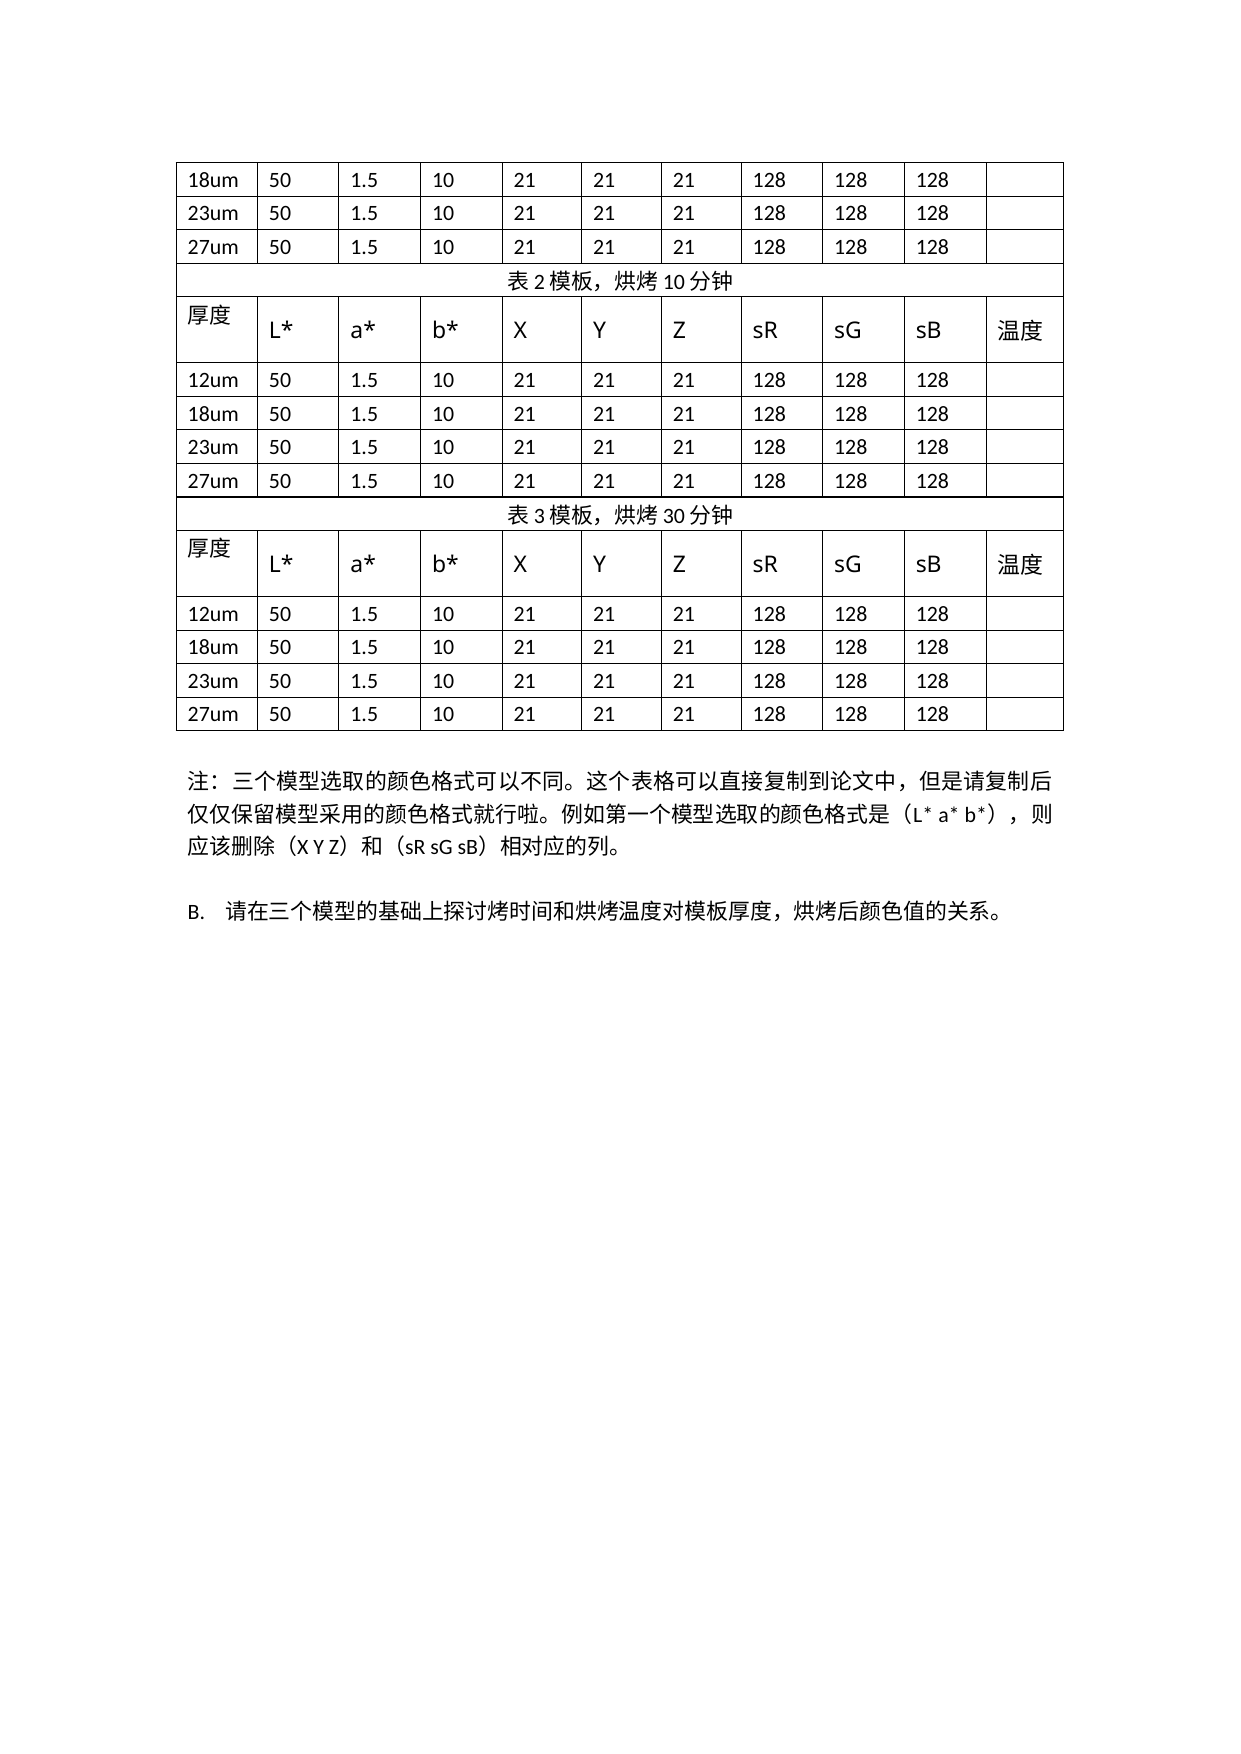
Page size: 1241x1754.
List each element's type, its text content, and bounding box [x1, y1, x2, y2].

table_cell 128 [823, 664, 904, 697]
table_cell 表2模板，烘烤10分钟 [177, 264, 1063, 296]
table_cell 21 [582, 363, 661, 396]
table_cell 128 [823, 464, 904, 496]
table_cell 21 [662, 230, 741, 263]
table_cell 温度 [987, 297, 1063, 362]
table_cell L* [258, 531, 338, 596]
table_cell 21 [582, 197, 661, 229]
table_cell 21 [662, 363, 741, 396]
table_cell 10 [421, 664, 502, 697]
table_cell 21 [503, 464, 581, 496]
table_cell 10 [421, 464, 502, 496]
table_cell 21 [662, 597, 741, 629]
table_cell [987, 664, 1063, 697]
table_cell 温度 [987, 531, 1063, 596]
table_cell 21 [662, 163, 741, 196]
table_cell 21 [503, 363, 581, 396]
table_cell 18um [177, 631, 257, 663]
table_cell 21 [503, 698, 581, 730]
table_cell 10 [421, 597, 502, 629]
table_cell X [503, 531, 581, 596]
table_cell 18um [177, 397, 257, 429]
table_cell 10 [421, 163, 502, 196]
table_cell [987, 363, 1063, 396]
table_cell 128 [742, 430, 822, 463]
table_cell [987, 197, 1063, 229]
table_cell 128 [742, 664, 822, 697]
table_cell sB [905, 297, 986, 362]
table_cell 128 [905, 363, 986, 396]
table_cell [987, 698, 1063, 730]
table_cell 12um [177, 597, 257, 629]
table_cell a* [339, 297, 420, 362]
table_cell 128 [742, 397, 822, 429]
table_cell 1.5 [339, 197, 420, 229]
table_cell 21 [582, 597, 661, 629]
table_cell 50 [258, 363, 338, 396]
table_cell 128 [905, 430, 986, 463]
table_cell 27um [177, 464, 257, 496]
table_cell 128 [823, 197, 904, 229]
table_cell sG [823, 531, 904, 596]
table_cell sR [742, 297, 822, 362]
table_cell sG [823, 297, 904, 362]
table_cell 128 [823, 631, 904, 663]
table_cell 21 [582, 163, 661, 196]
table_cell 50 [258, 597, 338, 629]
table_cell 128 [742, 197, 822, 229]
table_cell 1.5 [339, 230, 420, 263]
table_cell [987, 230, 1063, 263]
table_cell 21 [503, 430, 581, 463]
table_cell 21 [582, 698, 661, 730]
table_cell 50 [258, 230, 338, 263]
table_cell 21 [503, 631, 581, 663]
table_cell 21 [503, 664, 581, 697]
table_cell 128 [823, 363, 904, 396]
table_cell Y [582, 531, 661, 596]
table_cell 50 [258, 397, 338, 429]
table_cell 128 [905, 230, 986, 263]
table_cell 21 [503, 397, 581, 429]
table_cell 128 [823, 397, 904, 429]
table_cell 21 [503, 597, 581, 629]
table_cell b* [421, 531, 502, 596]
table_cell 23um [177, 197, 257, 229]
text 注：三个模型选取的颜色格式可以不同。这个表格可以直接复制到论文中，但是请复制后仅仅保留模型采用的颜色格式就行啦。例如第一个模型选取的颜色格式是（L* a* b*），则应该删除（X Y Z）和（sR sG sB）相对应的列。 [187, 764, 1053, 861]
table_cell 1.5 [339, 664, 420, 697]
table_cell 21 [662, 664, 741, 697]
table_cell 表3模板，烘烤30分钟 [177, 498, 1063, 530]
table_cell 21 [582, 397, 661, 429]
table_cell 21 [582, 631, 661, 663]
table_cell 1.5 [339, 430, 420, 463]
table_cell Y [582, 297, 661, 362]
table_cell 128 [905, 163, 986, 196]
table_cell 1.5 [339, 631, 420, 663]
table_cell 128 [742, 230, 822, 263]
table_cell 1.5 [339, 597, 420, 629]
table_cell sB [905, 531, 986, 596]
table_cell 21 [662, 430, 741, 463]
table_cell 128 [823, 230, 904, 263]
table_cell 21 [662, 397, 741, 429]
list 请在三个模型的基础上探讨烤时间和烘烤温度对模板厚度，烘烤后颜色值的关系。 [187, 894, 1053, 926]
table_cell 128 [742, 597, 822, 629]
table_cell 50 [258, 664, 338, 697]
table_cell 128 [742, 464, 822, 496]
table_cell 50 [258, 430, 338, 463]
table_cell [987, 631, 1063, 663]
table_cell 21 [503, 197, 581, 229]
table_cell 21 [662, 698, 741, 730]
table_cell 128 [742, 631, 822, 663]
table_cell sR [742, 531, 822, 596]
table_cell 21 [582, 230, 661, 263]
table_cell [987, 464, 1063, 496]
table_cell 128 [823, 698, 904, 730]
table_cell 10 [421, 631, 502, 663]
table_cell [987, 597, 1063, 629]
table_cell a* [339, 531, 420, 596]
table_cell 128 [905, 597, 986, 629]
table_cell 1.5 [339, 163, 420, 196]
table_cell 27um [177, 230, 257, 263]
table_cell L* [258, 297, 338, 362]
table_cell 128 [905, 664, 986, 697]
table_cell [987, 430, 1063, 463]
table_cell 1.5 [339, 397, 420, 429]
table_cell 10 [421, 230, 502, 263]
table_cell Z [662, 531, 741, 596]
table_cell 1.5 [339, 363, 420, 396]
table_cell X [503, 297, 581, 362]
table_cell 128 [823, 430, 904, 463]
table_cell 10 [421, 197, 502, 229]
table_cell 10 [421, 397, 502, 429]
table_cell 50 [258, 163, 338, 196]
table_cell 21 [662, 464, 741, 496]
table_cell 18um [177, 163, 257, 196]
table_cell 23um [177, 430, 257, 463]
table_cell 12um [177, 363, 257, 396]
table_cell 21 [503, 163, 581, 196]
table_cell 50 [258, 464, 338, 496]
table_cell 1.5 [339, 698, 420, 730]
table_cell 21 [662, 631, 741, 663]
table_cell [987, 163, 1063, 196]
table_cell 1.5 [339, 464, 420, 496]
table_cell 128 [742, 163, 822, 196]
table_cell 128 [905, 464, 986, 496]
table_cell 21 [662, 197, 741, 229]
table_cell 23um [177, 664, 257, 697]
table_cell 10 [421, 430, 502, 463]
table_cell 128 [742, 698, 822, 730]
table_cell Z [662, 297, 741, 362]
table_cell 21 [582, 664, 661, 697]
table_cell 128 [905, 197, 986, 229]
table_cell 27um [177, 698, 257, 730]
table_cell b* [421, 297, 502, 362]
table_cell 128 [905, 631, 986, 663]
table_cell 128 [905, 397, 986, 429]
table_cell 厚度 [177, 531, 257, 596]
table_cell [987, 397, 1063, 429]
table_cell 21 [582, 430, 661, 463]
table_cell 厚度 [177, 297, 257, 362]
table_cell 21 [503, 230, 581, 263]
table_cell 128 [742, 363, 822, 396]
table_cell 10 [421, 363, 502, 396]
table_cell 50 [258, 631, 338, 663]
table_cell 10 [421, 698, 502, 730]
table_cell 128 [823, 163, 904, 196]
table_cell 128 [823, 597, 904, 629]
table_cell 50 [258, 197, 338, 229]
table_cell 21 [582, 464, 661, 496]
table_cell 128 [905, 698, 986, 730]
table_cell 50 [258, 698, 338, 730]
